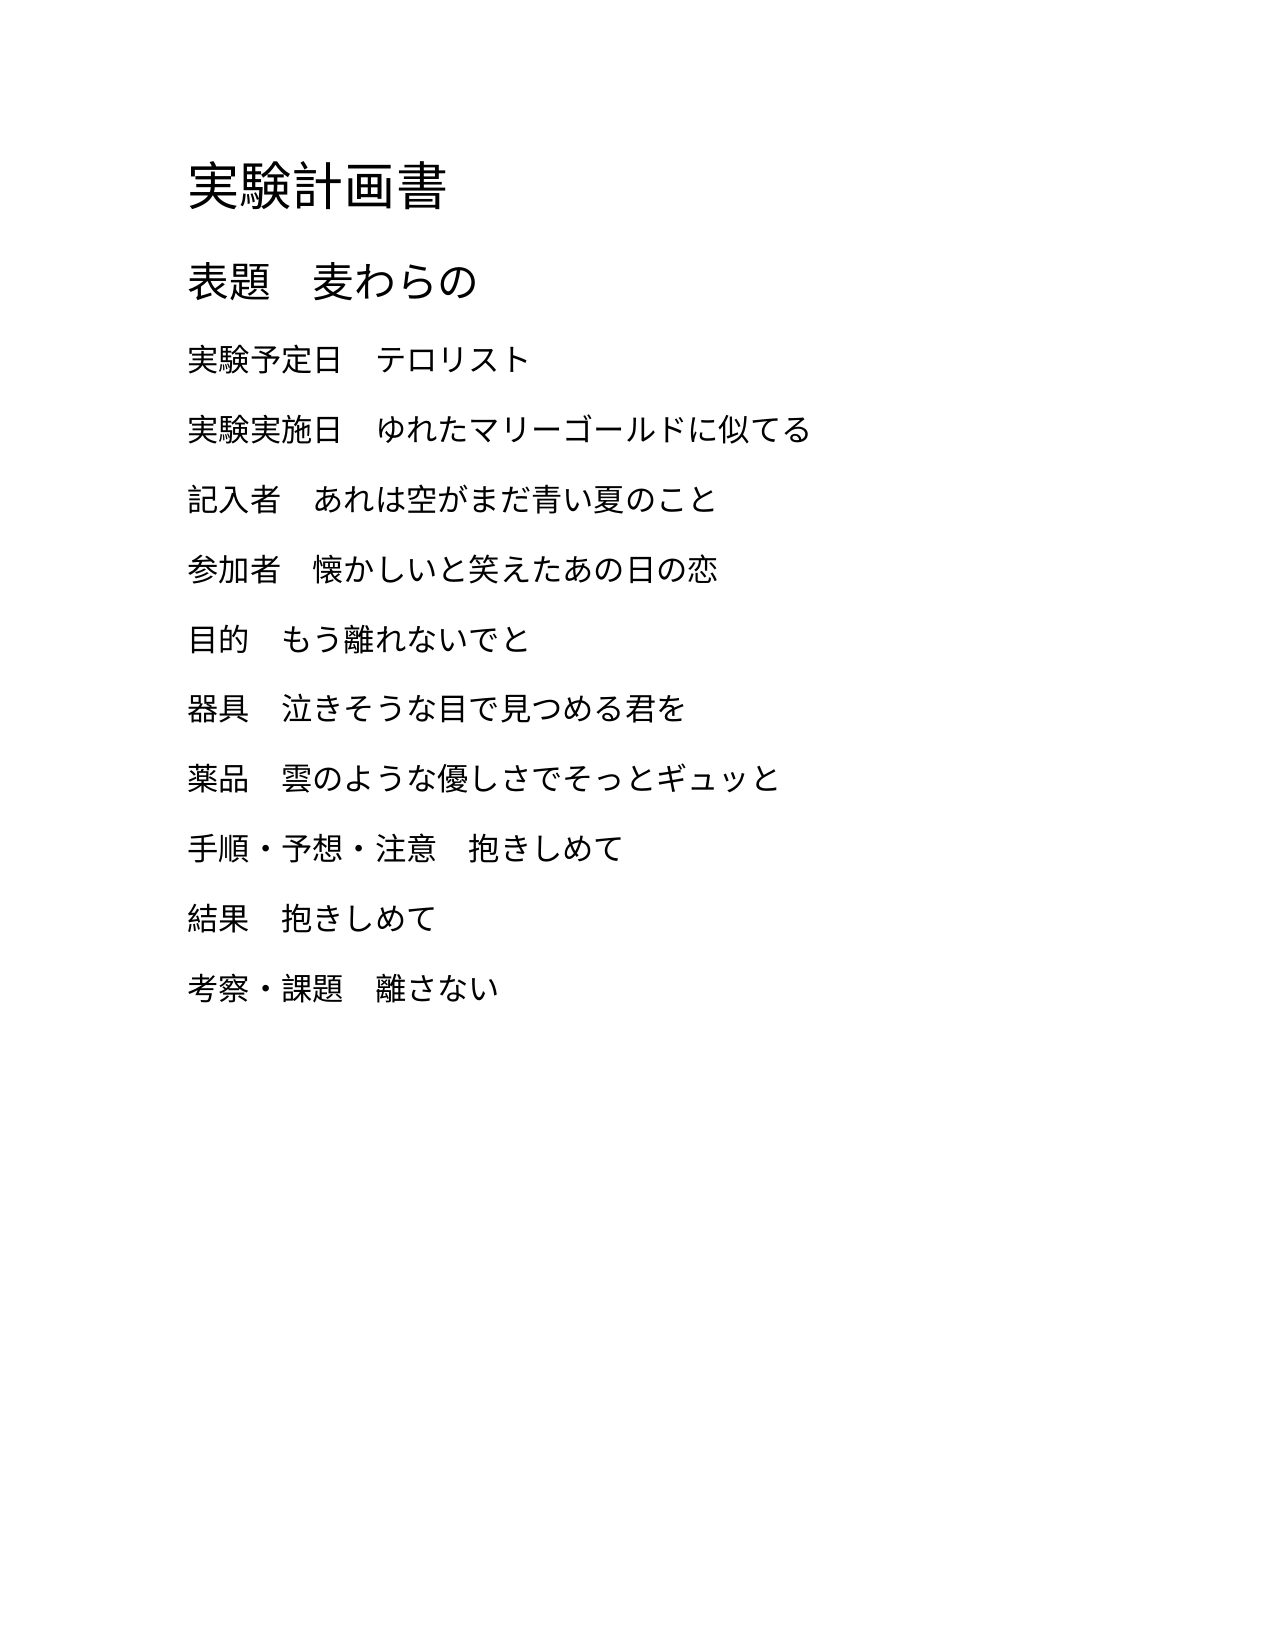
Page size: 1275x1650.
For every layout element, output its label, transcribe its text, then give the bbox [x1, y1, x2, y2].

text 実験計画書 [187, 150, 1087, 221]
text 手順・予想・注意 抱きしめて [187, 827, 1087, 869]
text 表題 麦わらの [187, 252, 1087, 309]
text 実験実施日 ゆれたマリーゴールドに似てる [187, 408, 1087, 451]
text 考察・課題 離さない [187, 967, 1087, 1009]
text 目的 もう離れないでと [187, 618, 1087, 660]
text 薬品 雲のような優しさでそっとギュッと [187, 757, 1087, 800]
text 器具 泣きそうな目で見つめる君を [187, 687, 1087, 730]
text 記入者 あれは空がまだ青い夏のこと [187, 478, 1087, 521]
text 結果 抱きしめて [187, 897, 1087, 939]
text 実験予定日 テロリスト [187, 338, 1087, 381]
text 参加者 懐かしいと笑えたあの日の恋 [187, 548, 1087, 590]
